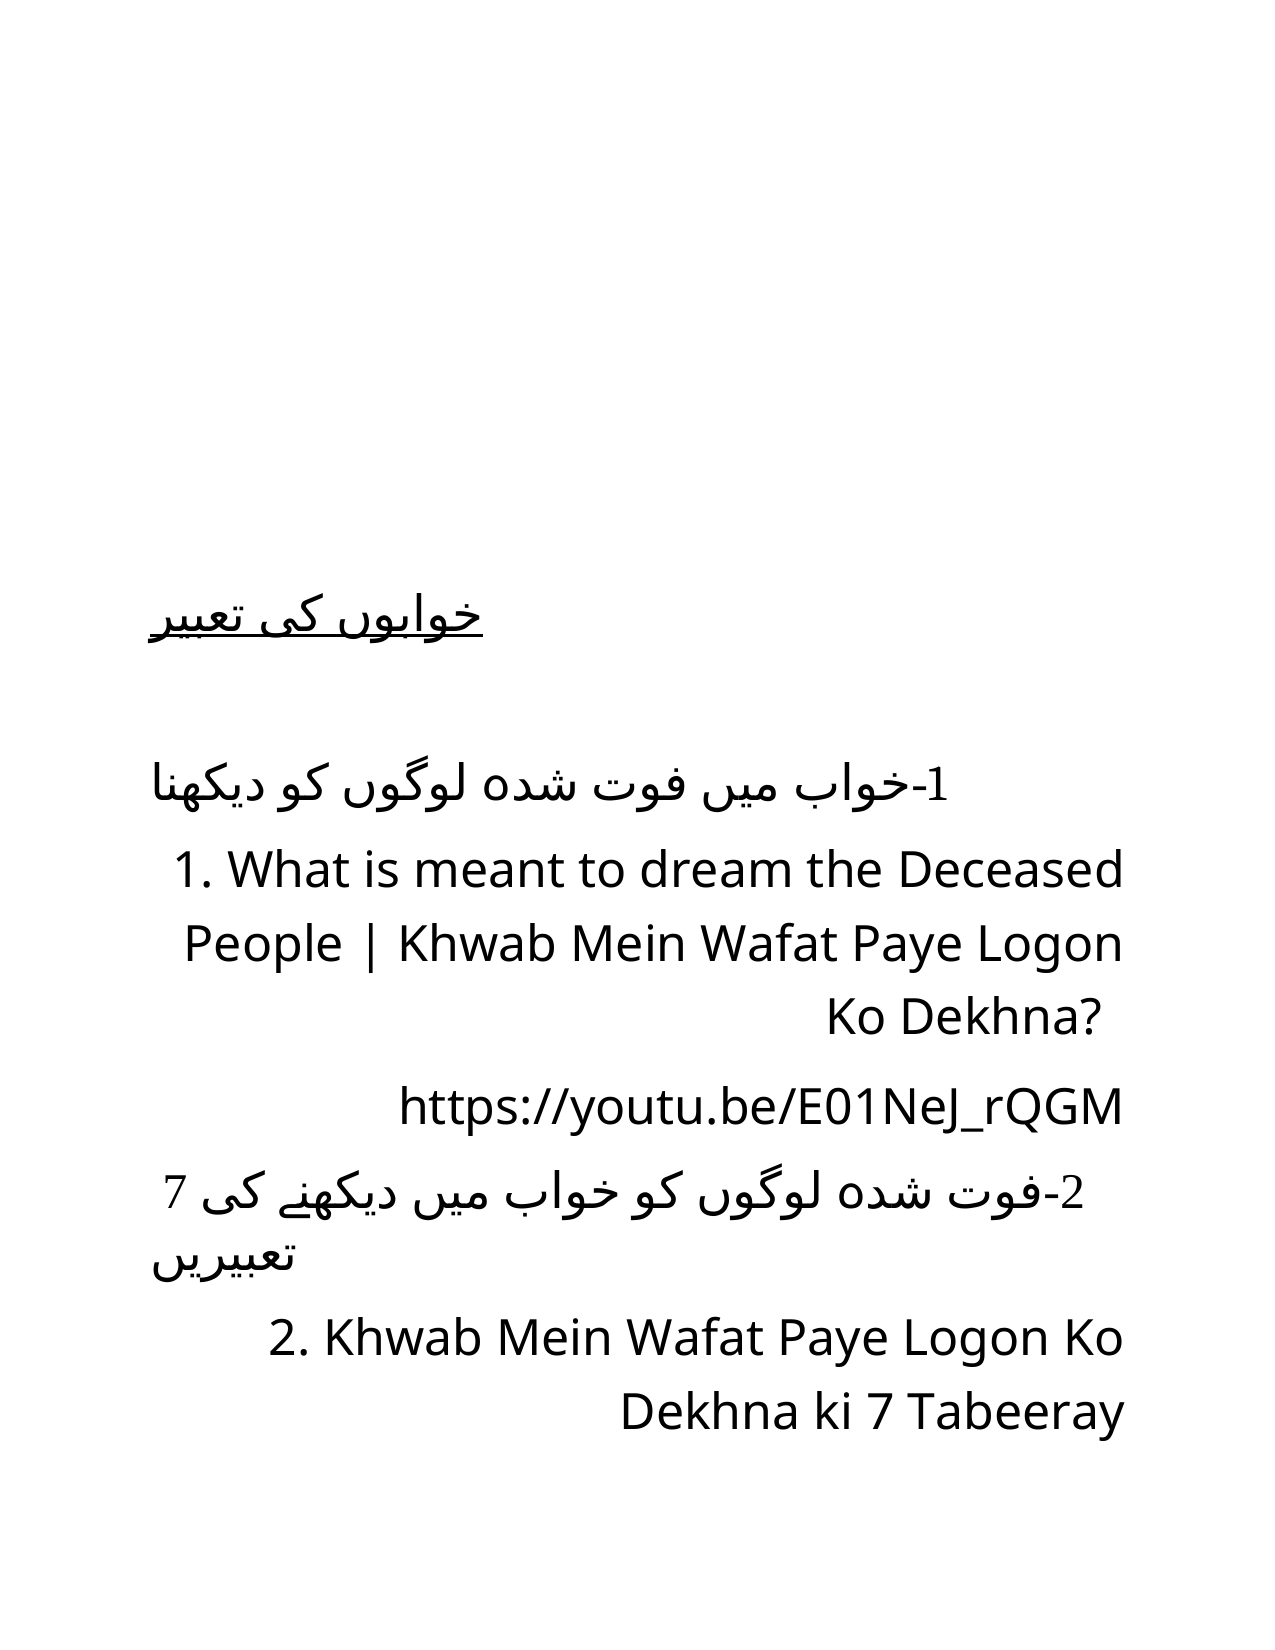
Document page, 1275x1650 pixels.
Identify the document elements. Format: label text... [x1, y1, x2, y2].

text https://youtu.be/E01NeJ_rQGM [150, 1071, 1125, 1139]
text 1. What is meant to dream the Deceased People | Khwab Mein Wafat Paye Logon Ko Dekhna? [150, 834, 1125, 1049]
text 2. Khwab Mein Wafat Paye Logon Ko Dekhna ki 7 Tabeeray [150, 1302, 1125, 1444]
text خوابوں کی تعبیر [150, 584, 1125, 642]
text 1-خواب میں فوت شدہ لوگوں کو دیکھنا [150, 753, 1125, 813]
text 2-فوت شدہ لوگوں کو خواب میں دیکھنے کی 7 تعبیریں [150, 1161, 1125, 1281]
